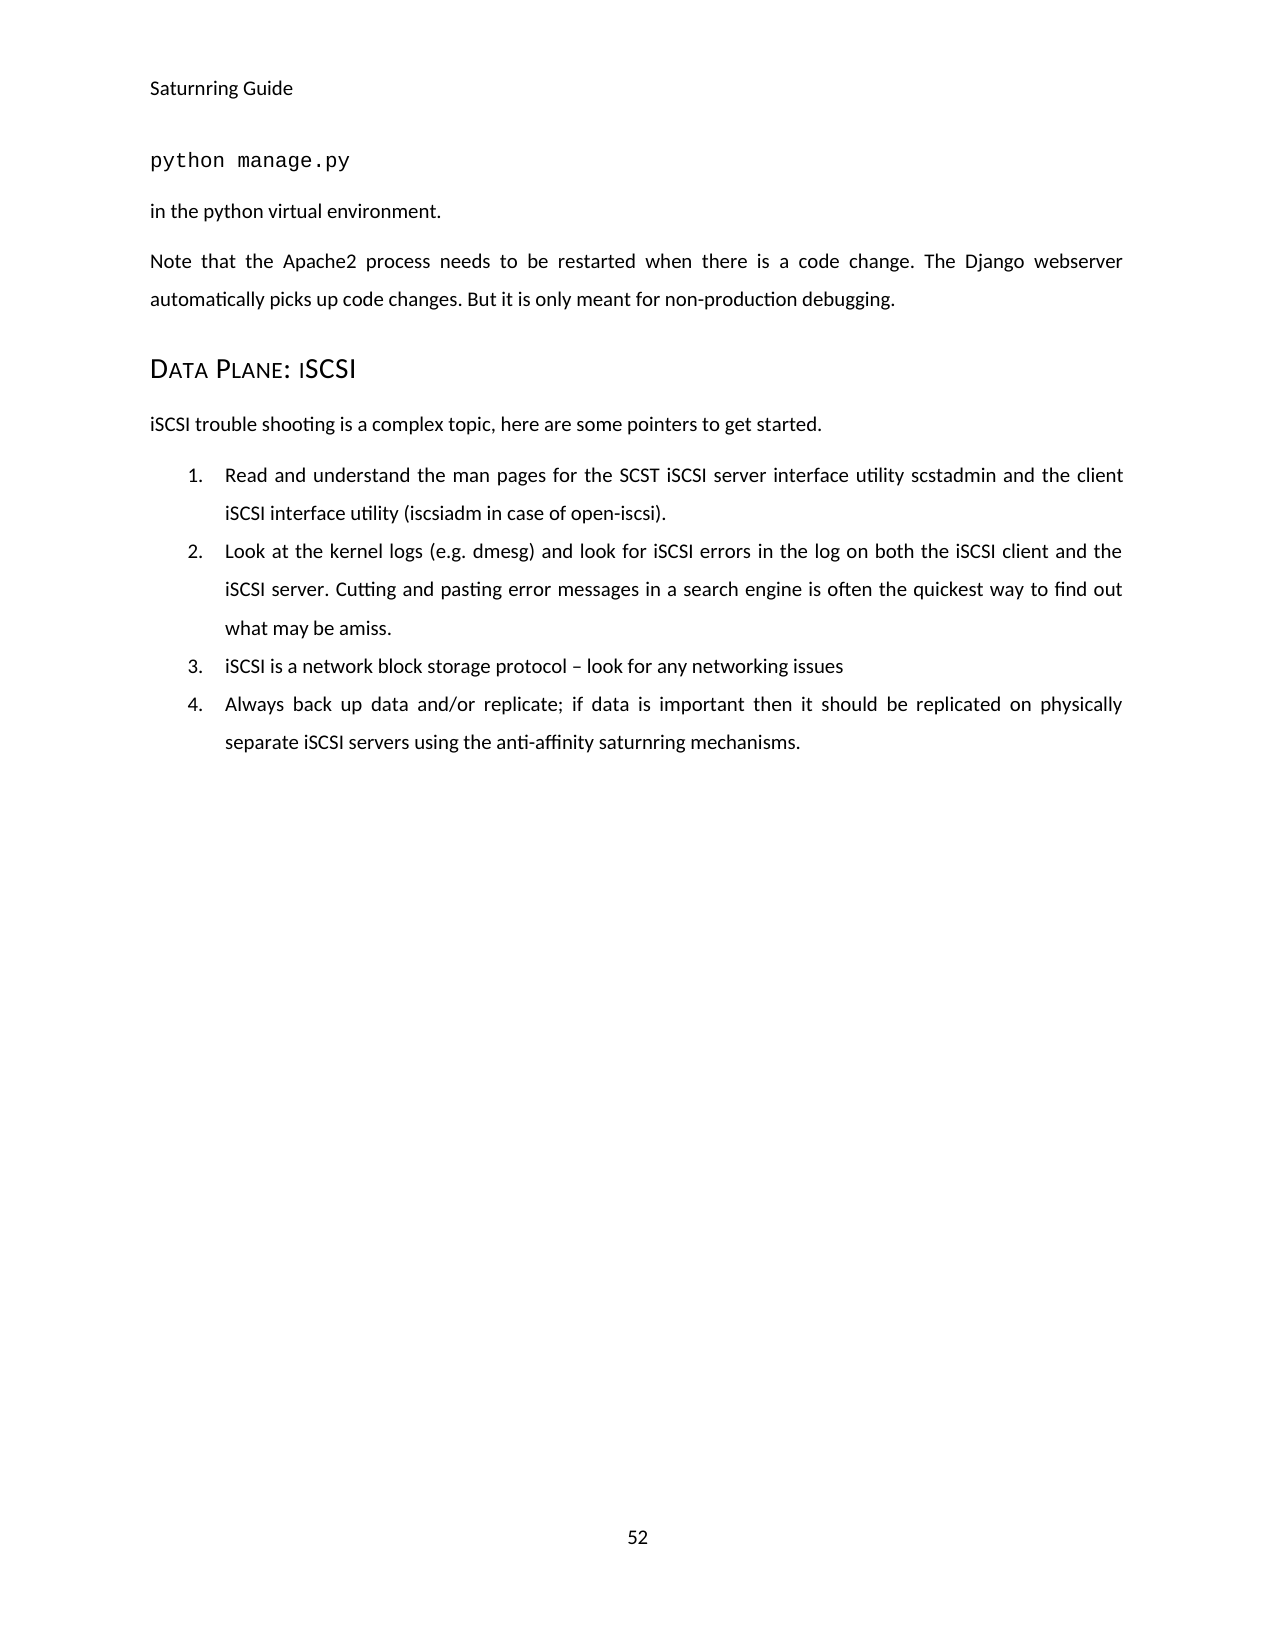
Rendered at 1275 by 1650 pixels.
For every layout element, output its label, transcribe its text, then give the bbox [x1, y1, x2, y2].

list Look at the kernel logs (e.g. dmesg) and look for iSCSI errors in the log on both the iSCSI client and the iSCSI server. Cutting and pasting error messages in a search engine is often the quickest way to find out what may be amiss. [187, 538, 1125, 640]
list Read and understand the man pages for the SCST iSCSI server interface utility scstadmin and the client iSCSI interface utility (iscsiadm in case of open-iscsi). [187, 462, 1125, 526]
subtitle Data Plane: iSCSI [150, 350, 1125, 385]
text in the python virtual environment. [150, 198, 1125, 223]
text Note that the Apache2 process needs to be restarted when there is a code change. The Django webserver automatically picks up code changes. But it is only meant for non-production debugging. [150, 248, 1125, 312]
text python manage.py [150, 150, 1125, 174]
text iSCSI trouble shooting is a complex topic, here are some pointers to get started. [150, 412, 1125, 437]
list iSCSI is a network block storage protocol – look for any networking issues [187, 653, 1125, 678]
list Always back up data and/or replicate; if data is important then it should be replicated on physically separate iSCSI servers using the anti-affinity saturnring mechanisms. [187, 691, 1125, 754]
